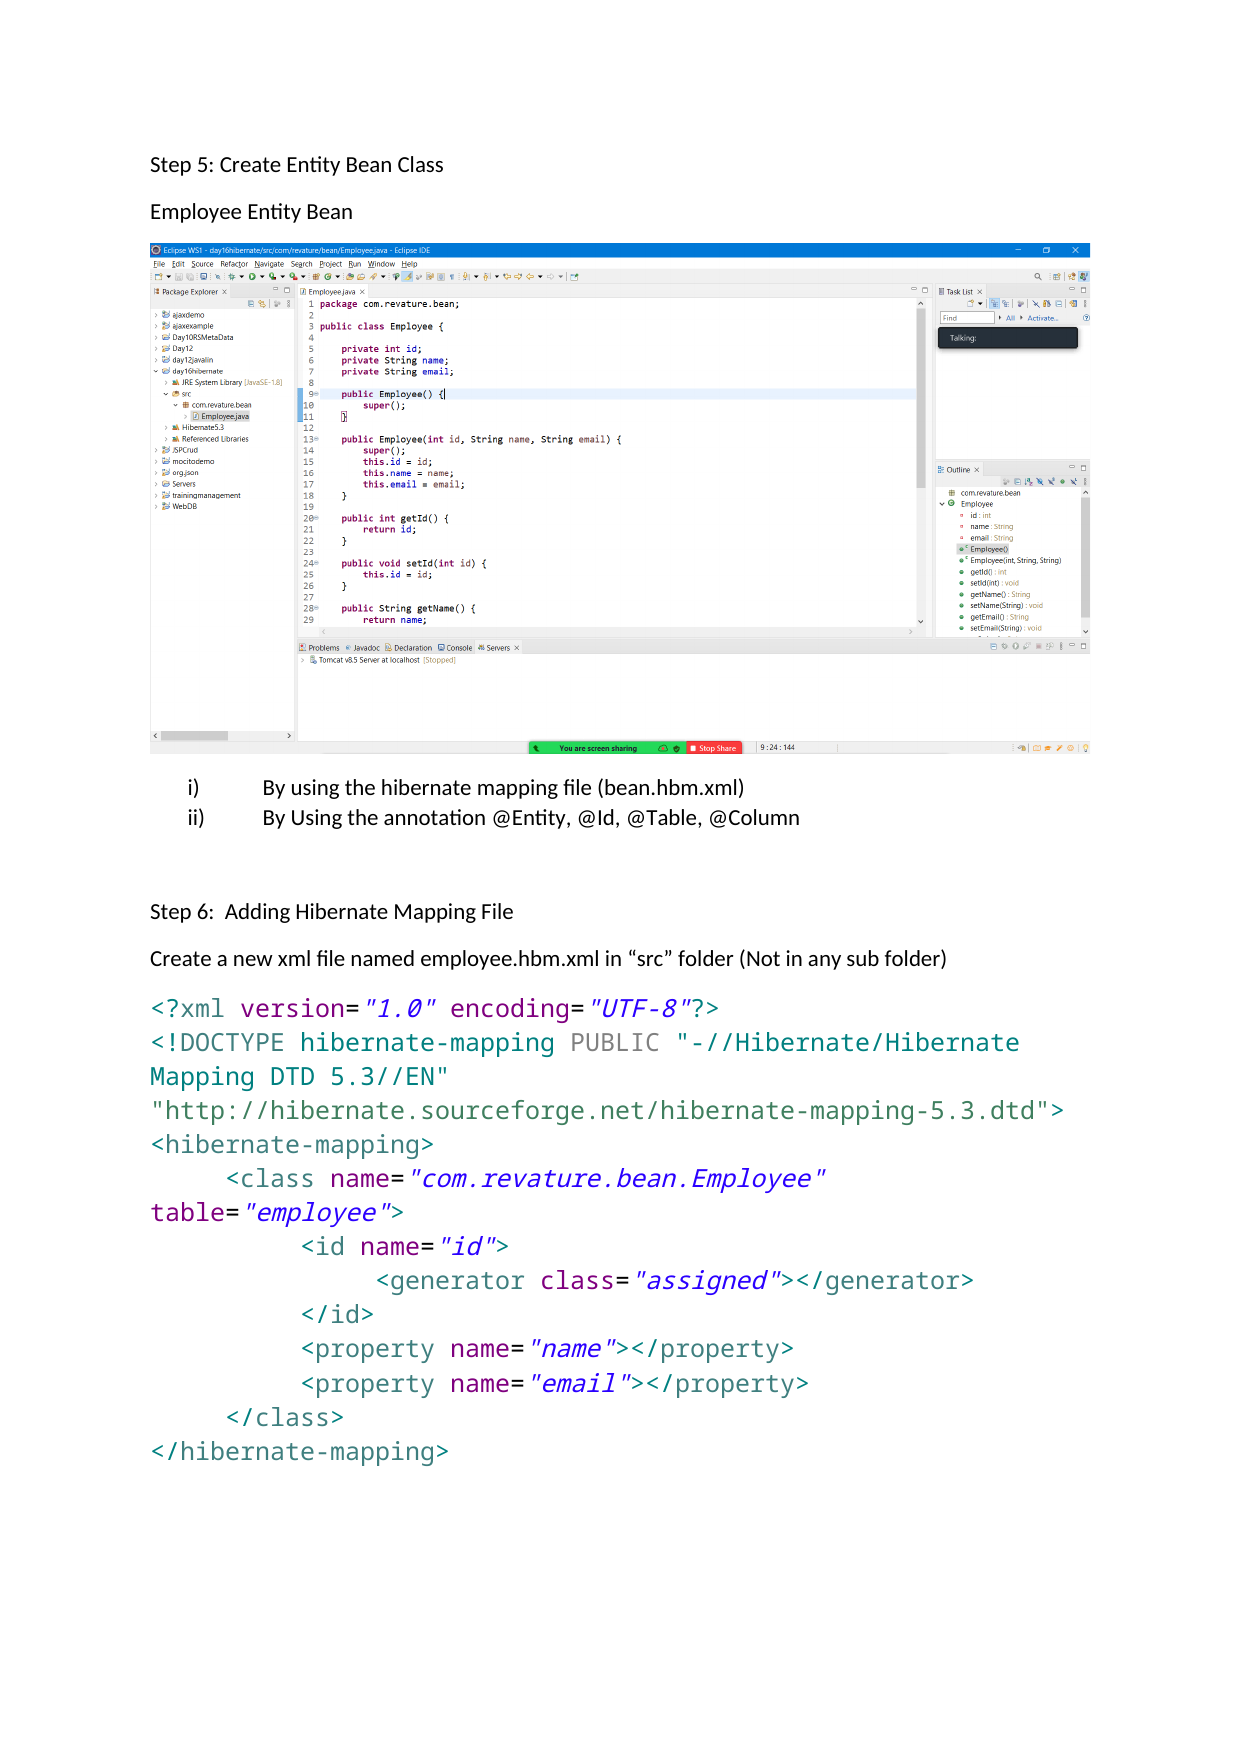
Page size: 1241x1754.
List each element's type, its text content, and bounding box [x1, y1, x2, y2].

text <property name="email"></property> [150, 1365, 1090, 1399]
list By using the hibernate mapping file (bean.hbm.xml) [187, 773, 1090, 801]
text Step 6: Adding Hibernate Mapping File [150, 897, 1090, 925]
text <!DOCTYPE hibernate-mapping PUBLIC "-//Hibernate/Hibernate Mapping DTD 5.3//EN" "http://hibernate.sourceforge.net/hibernate-mapping-5.3.dtd"> [150, 1024, 1090, 1127]
text <id name="id"> [150, 1229, 1090, 1263]
picture [150, 243, 1091, 754]
text <class name="com.revature.bean.Employee" table="employee"> [150, 1161, 1090, 1229]
text Create a new xml file named employee.hbm.xml in “src” folder (Not in any sub folder) [150, 944, 1090, 972]
text <property name="name"></property> [150, 1331, 1090, 1365]
text </id> [150, 1297, 1090, 1331]
text <hibernate-mapping> [150, 1127, 1090, 1161]
text Employee Entity Bean [150, 197, 1090, 225]
list By Using the annotation @Entity, @Id, @Table, @Column [187, 803, 1090, 831]
text <generator class="assigned"></generator> [150, 1263, 1090, 1297]
text </class> [150, 1399, 1090, 1433]
text <?xml version="1.0" encoding="UTF-8"?> [150, 991, 1090, 1024]
text Step 5: Create Entity Bean Class [150, 150, 1090, 178]
text </hibernate-mapping> [150, 1433, 1090, 1467]
